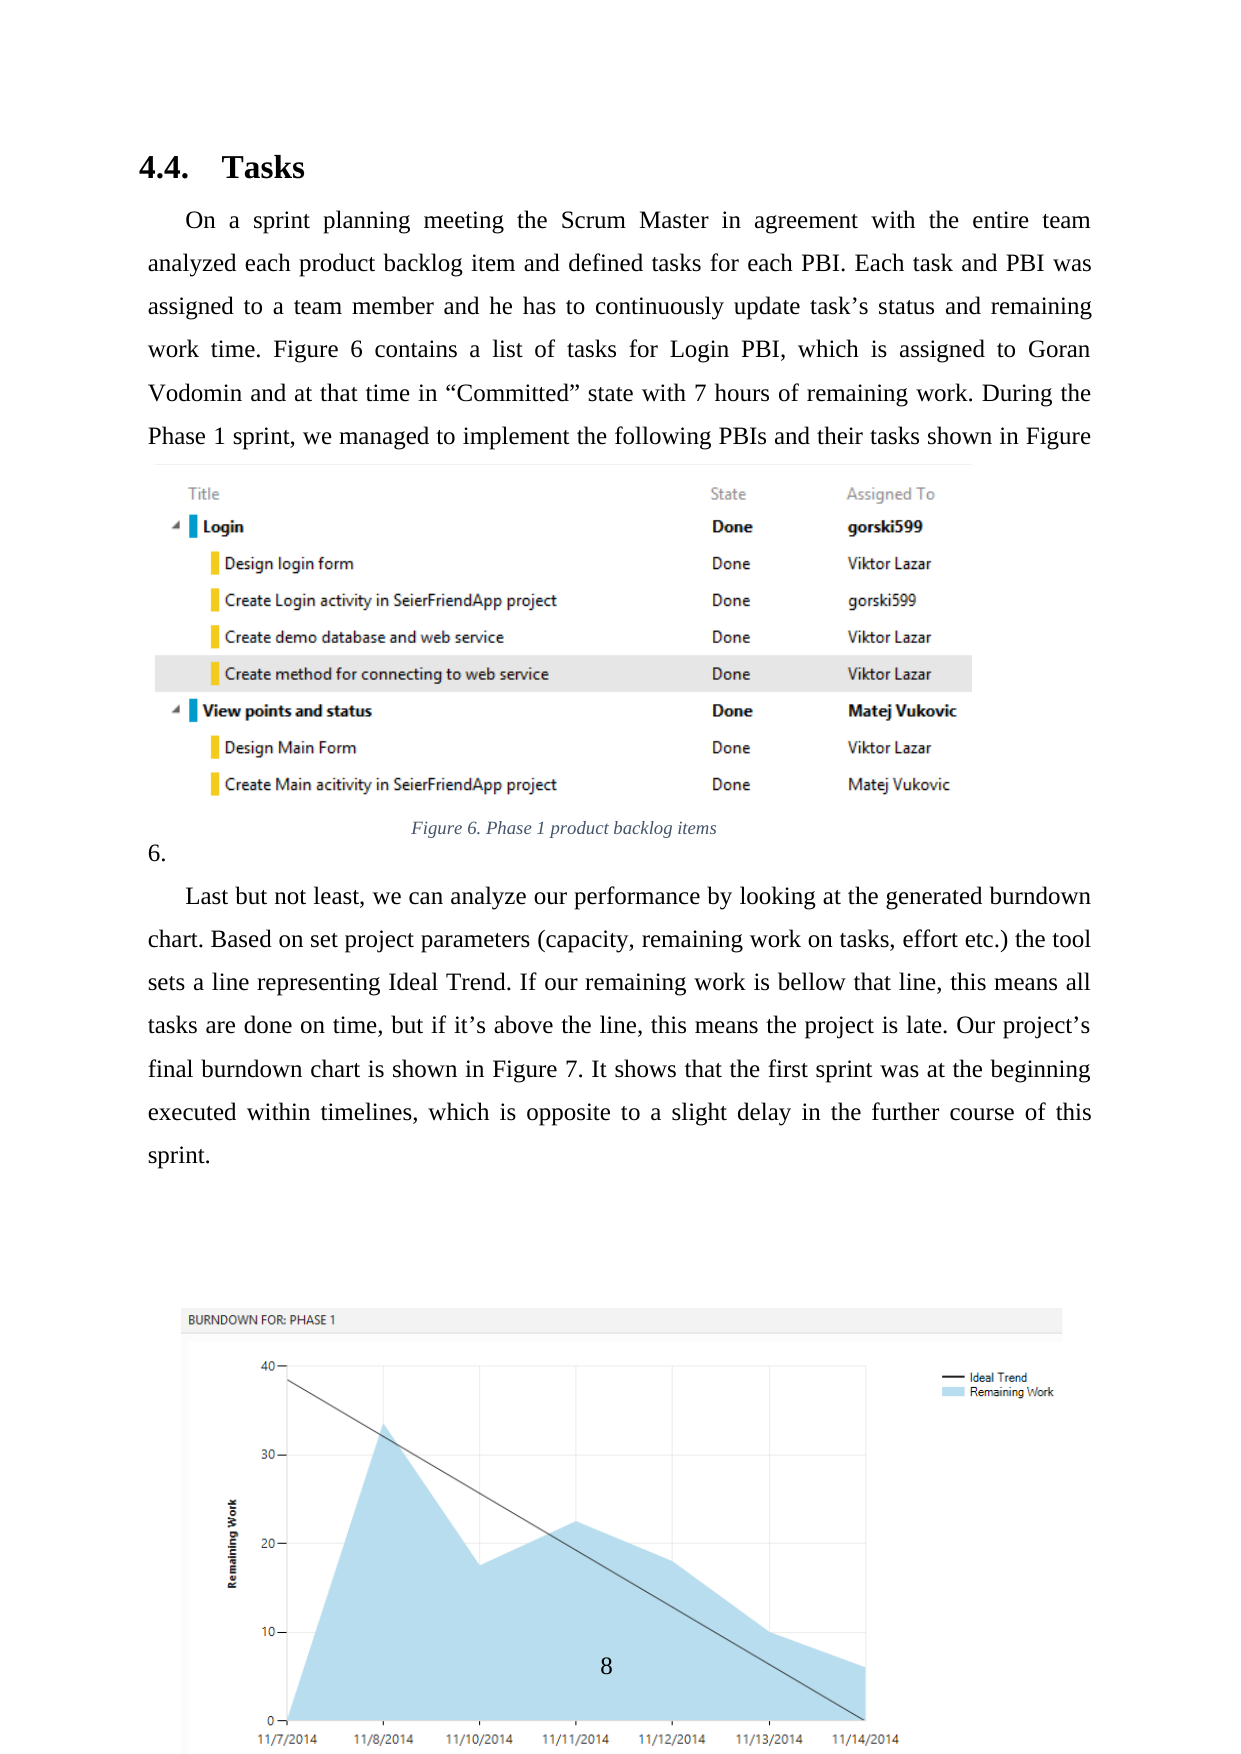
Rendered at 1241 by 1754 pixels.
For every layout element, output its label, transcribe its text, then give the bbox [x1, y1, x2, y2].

picture [181, 1308, 1063, 1754]
subtitle Tasks [139, 148, 1093, 186]
picture [154, 464, 972, 834]
text Last but not least, we can analyze our performance by looking at the generated burndown chart. Based on set project parameters (capacity, remaining work on tasks, effort etc.) the tool sets a line representing Ideal Trend. If our remaining work is bellow that line, this means all tasks are done on time, but if it’s above the line, this means the project is late. Our project’s final burndown chart is shown in Figure 7. It shows that the first sprint was at the beginning executed within timelines, which is opposite to a slight delay in the further course of this sprint. [148, 881, 1093, 1169]
